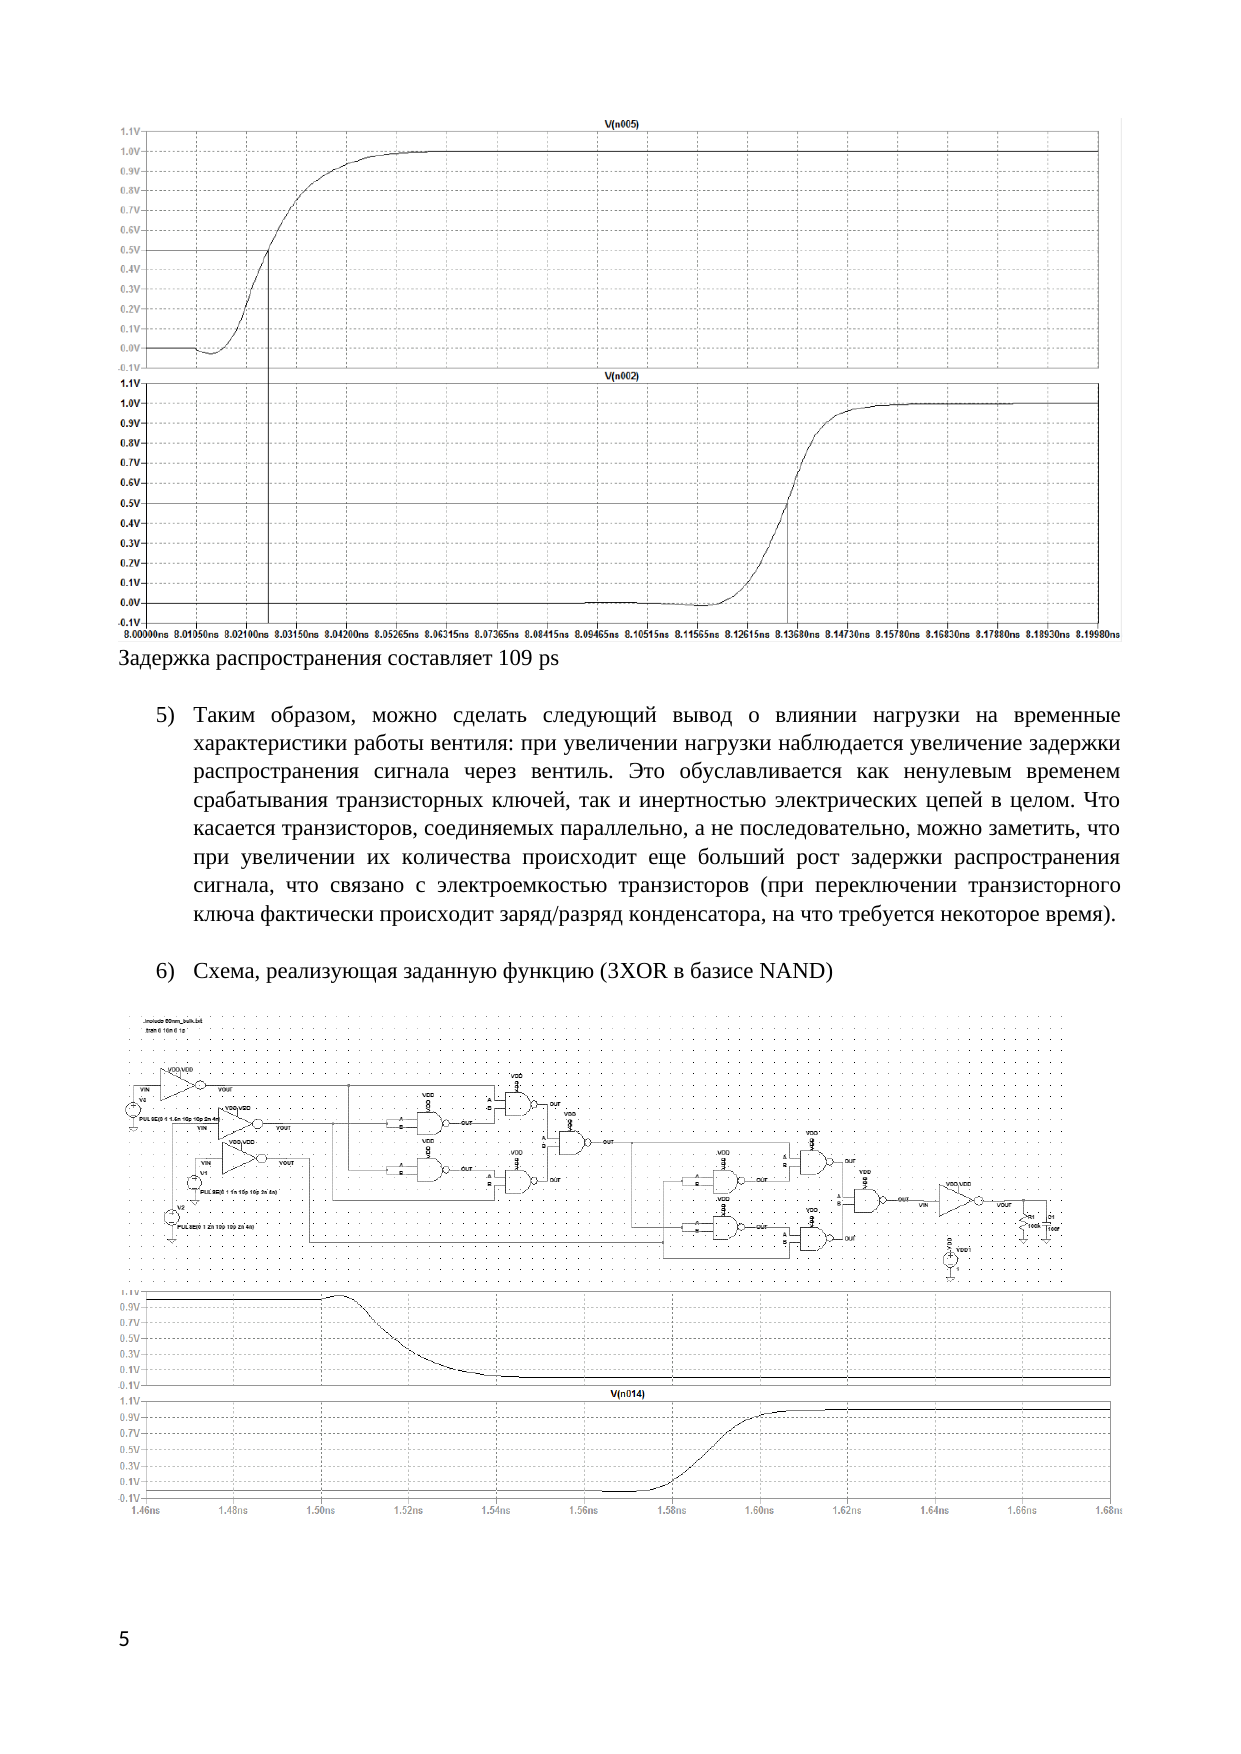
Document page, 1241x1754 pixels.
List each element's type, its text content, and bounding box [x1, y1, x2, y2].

text Задержка распространения составляет 109 ps [118, 644, 1122, 670]
picture [118, 118, 1123, 642]
list Таким образом, можно сделать следующий вывод о влиянии нагрузки на временные характеристики работы вентиля: при увеличении нагрузки наблюдается увеличение задержки распространения сигнала через вентиль. Это обуславливается как ненулевым временем срабатывания транзисторных ключей, так и инертностью электрических цепей в целом. Что касается транзисторов, соединяемых параллельно, а не последовательно, можно заметить, что при увеличении их количества происходит еще больший рост задержки распространения сигнала, что связано с электроемкостью транзисторов (при переключении транзисторного ключа фактически происходит заряд/разряд конденсатора, на что требуется некоторое время). [156, 701, 1122, 926]
list Схема, реализующая заданную функцию (3XOR в базисе NAND) [156, 957, 1122, 983]
picture [118, 1013, 1064, 1288]
picture [118, 1290, 1123, 1517]
